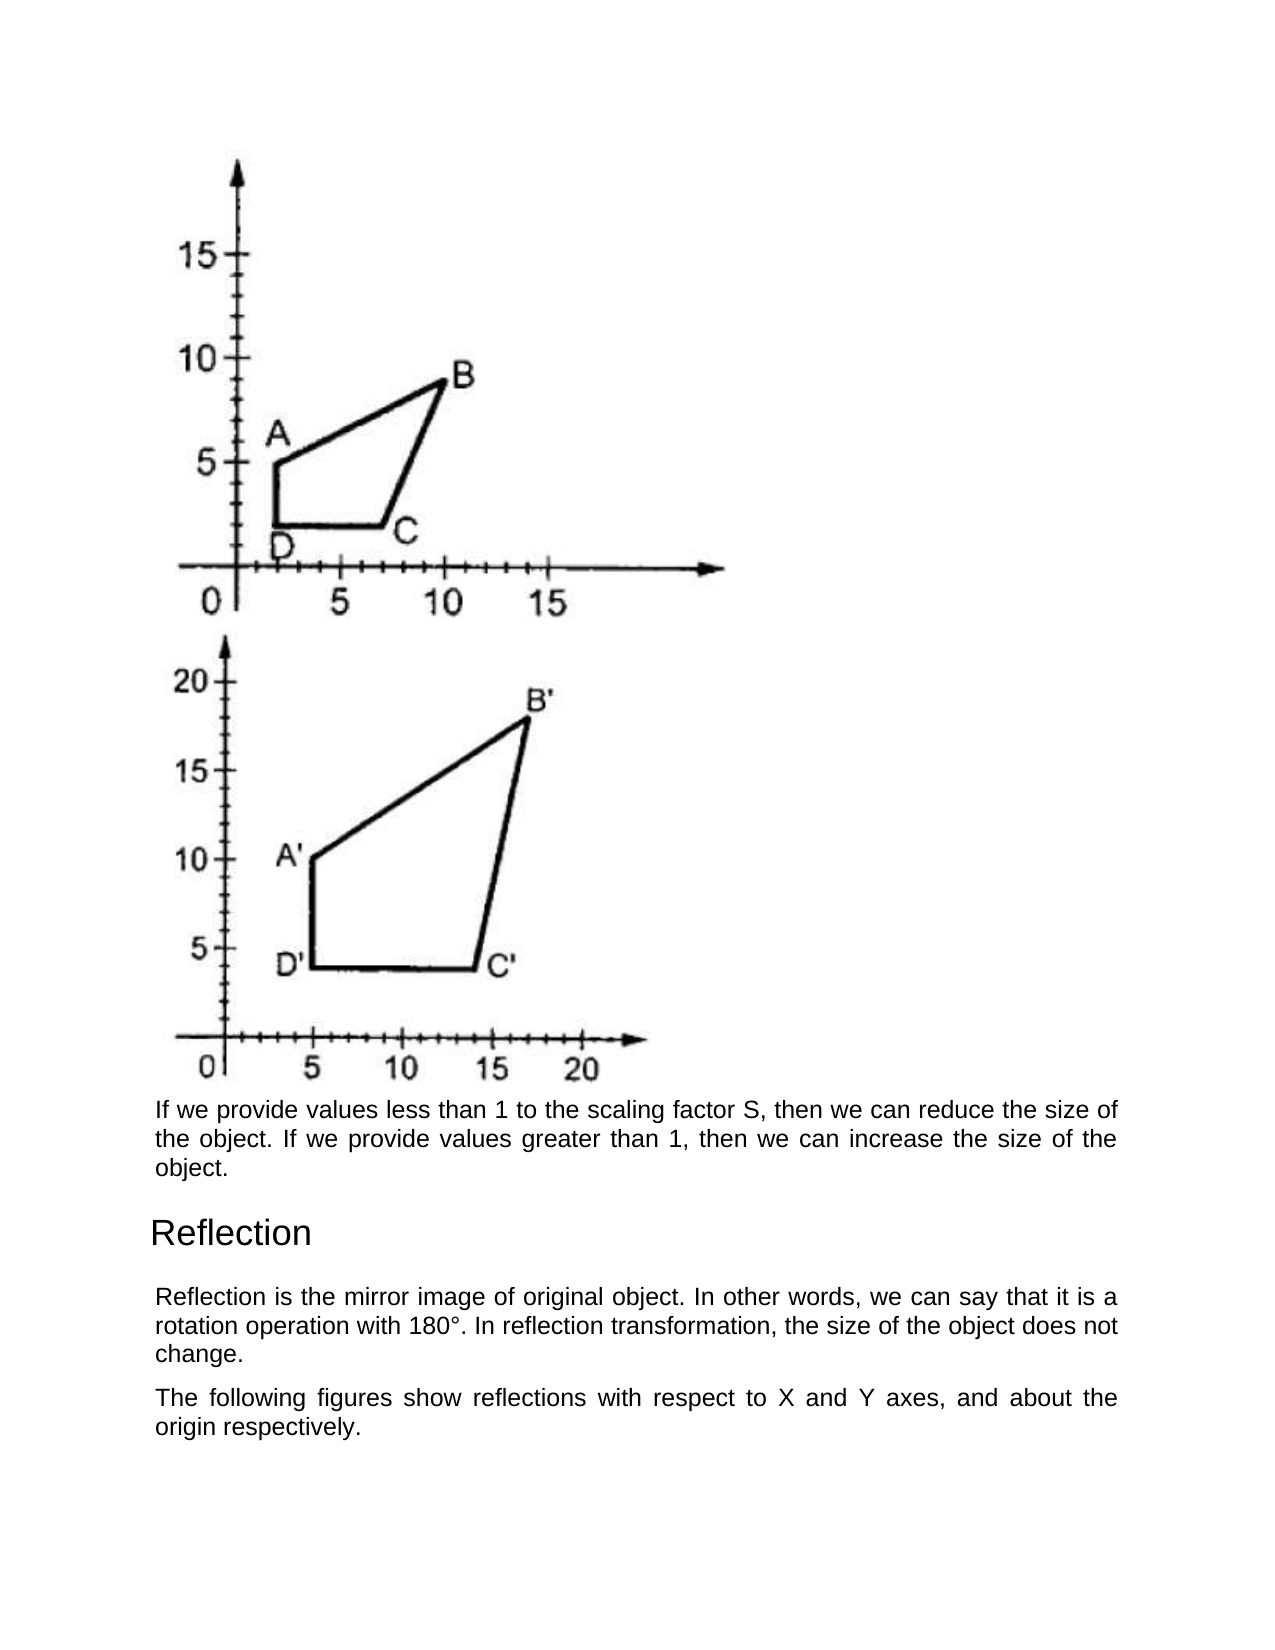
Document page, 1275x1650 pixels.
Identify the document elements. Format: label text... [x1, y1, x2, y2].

text Reflection [150, 1211, 1125, 1253]
text If we provide values less than 1 to the scaling factor S, then we can reduce the size of the object. If we provide values greater than 1, then we can increase the size of the object. [155, 1095, 1120, 1182]
text The following figures show reflections with respect to X and Y axes, and about the origin respectively. [155, 1383, 1120, 1441]
picture [150, 150, 727, 1083]
text Reflection is the mirror image of original object. In other words, we can say that it is a rotation operation with 180°. In reflection transformation, the size of the object does not change. [155, 1282, 1120, 1368]
